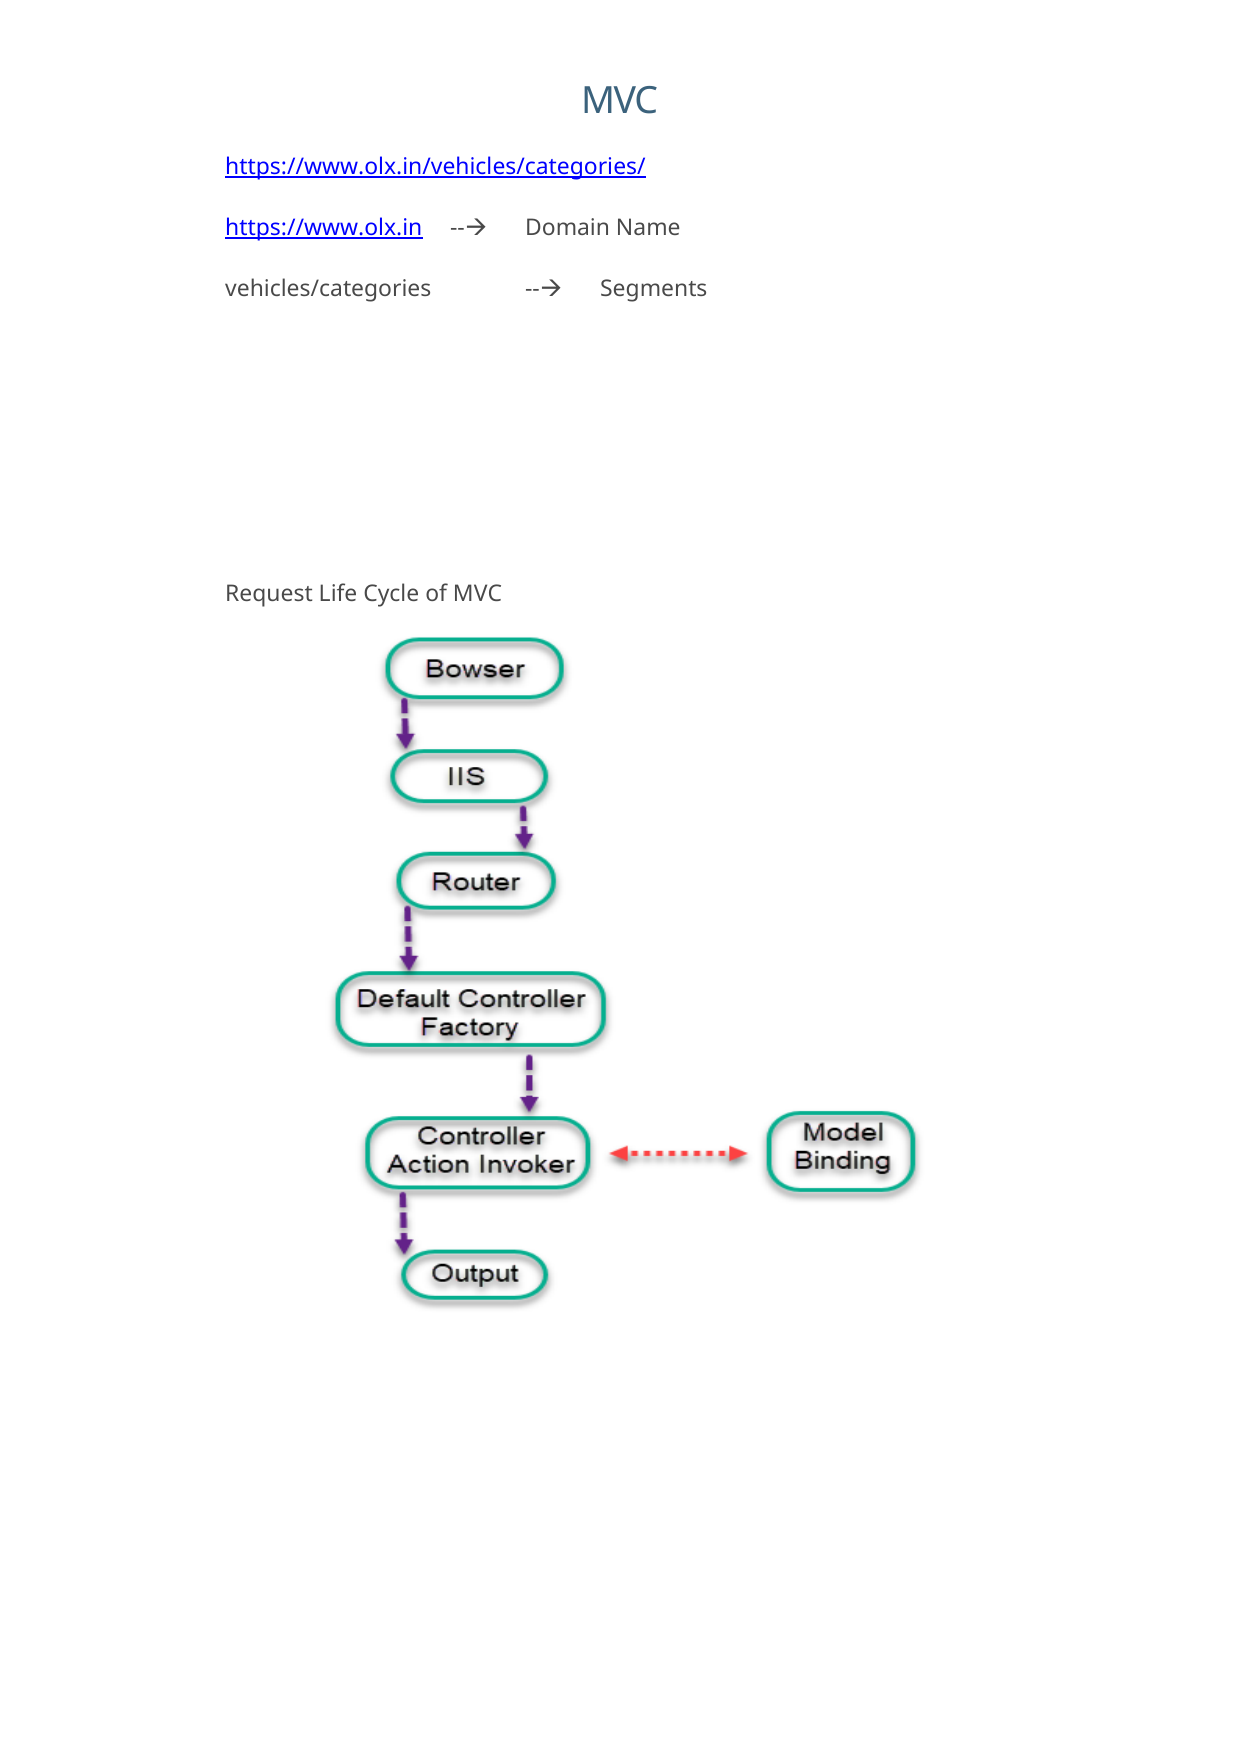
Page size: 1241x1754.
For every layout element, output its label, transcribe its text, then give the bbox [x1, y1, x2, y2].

text Request Life Cycle of MVC [150, 577, 1090, 608]
picture [150, 612, 1017, 1373]
text vehicles/categories -- Segments [150, 272, 1090, 303]
text https://www.olx.in -- Domain Name [150, 211, 1090, 242]
text https://www.olx.in/vehicles/categories/ [150, 150, 1090, 181]
